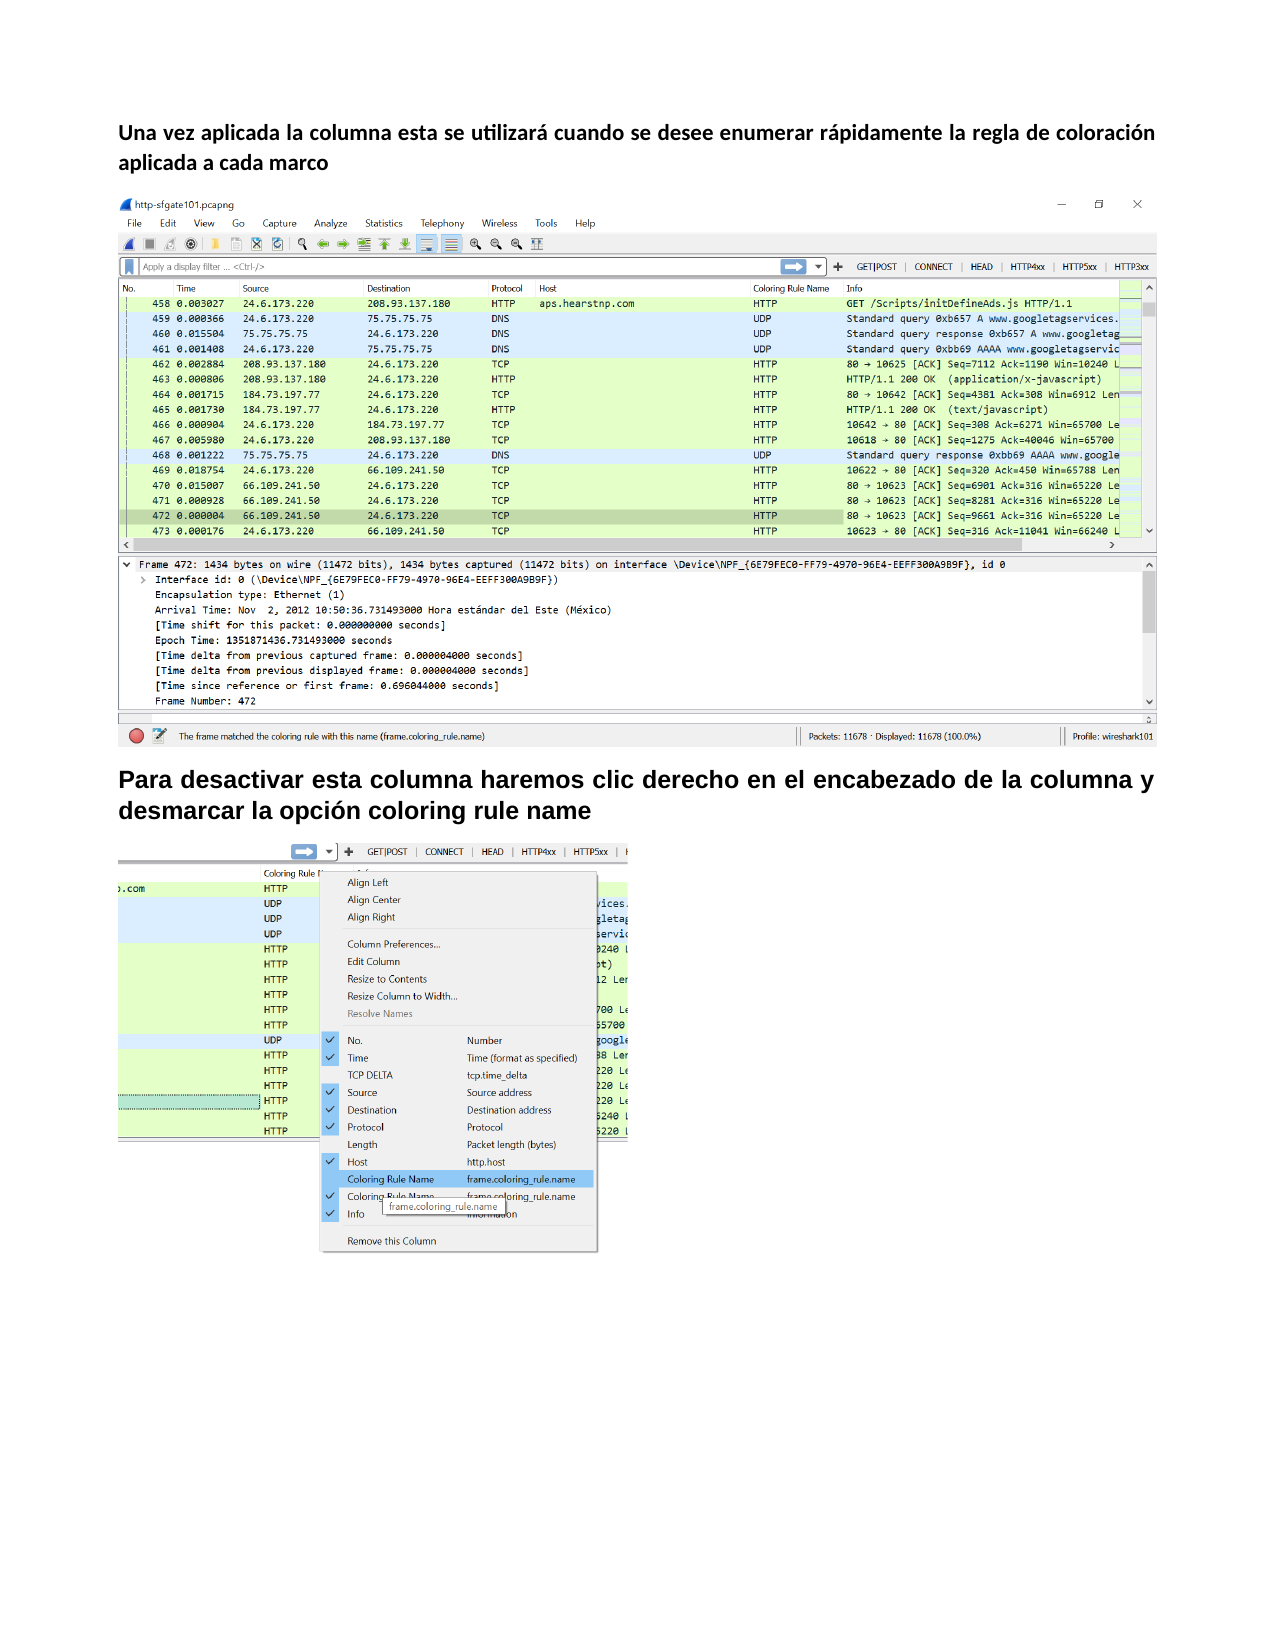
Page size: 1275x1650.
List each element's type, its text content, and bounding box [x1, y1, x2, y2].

text Una vez aplicada la columna esta se utilizará cuando se desee enumerar rápidamente la regla de coloración aplicada a cada marco [118, 118, 1157, 176]
picture [118, 843, 628, 1274]
text Para desactivar esta columna haremos clic derecho en el encabezado de la columna y desmarcar la opción coloring rule name [118, 765, 1157, 825]
picture [118, 195, 1157, 747]
